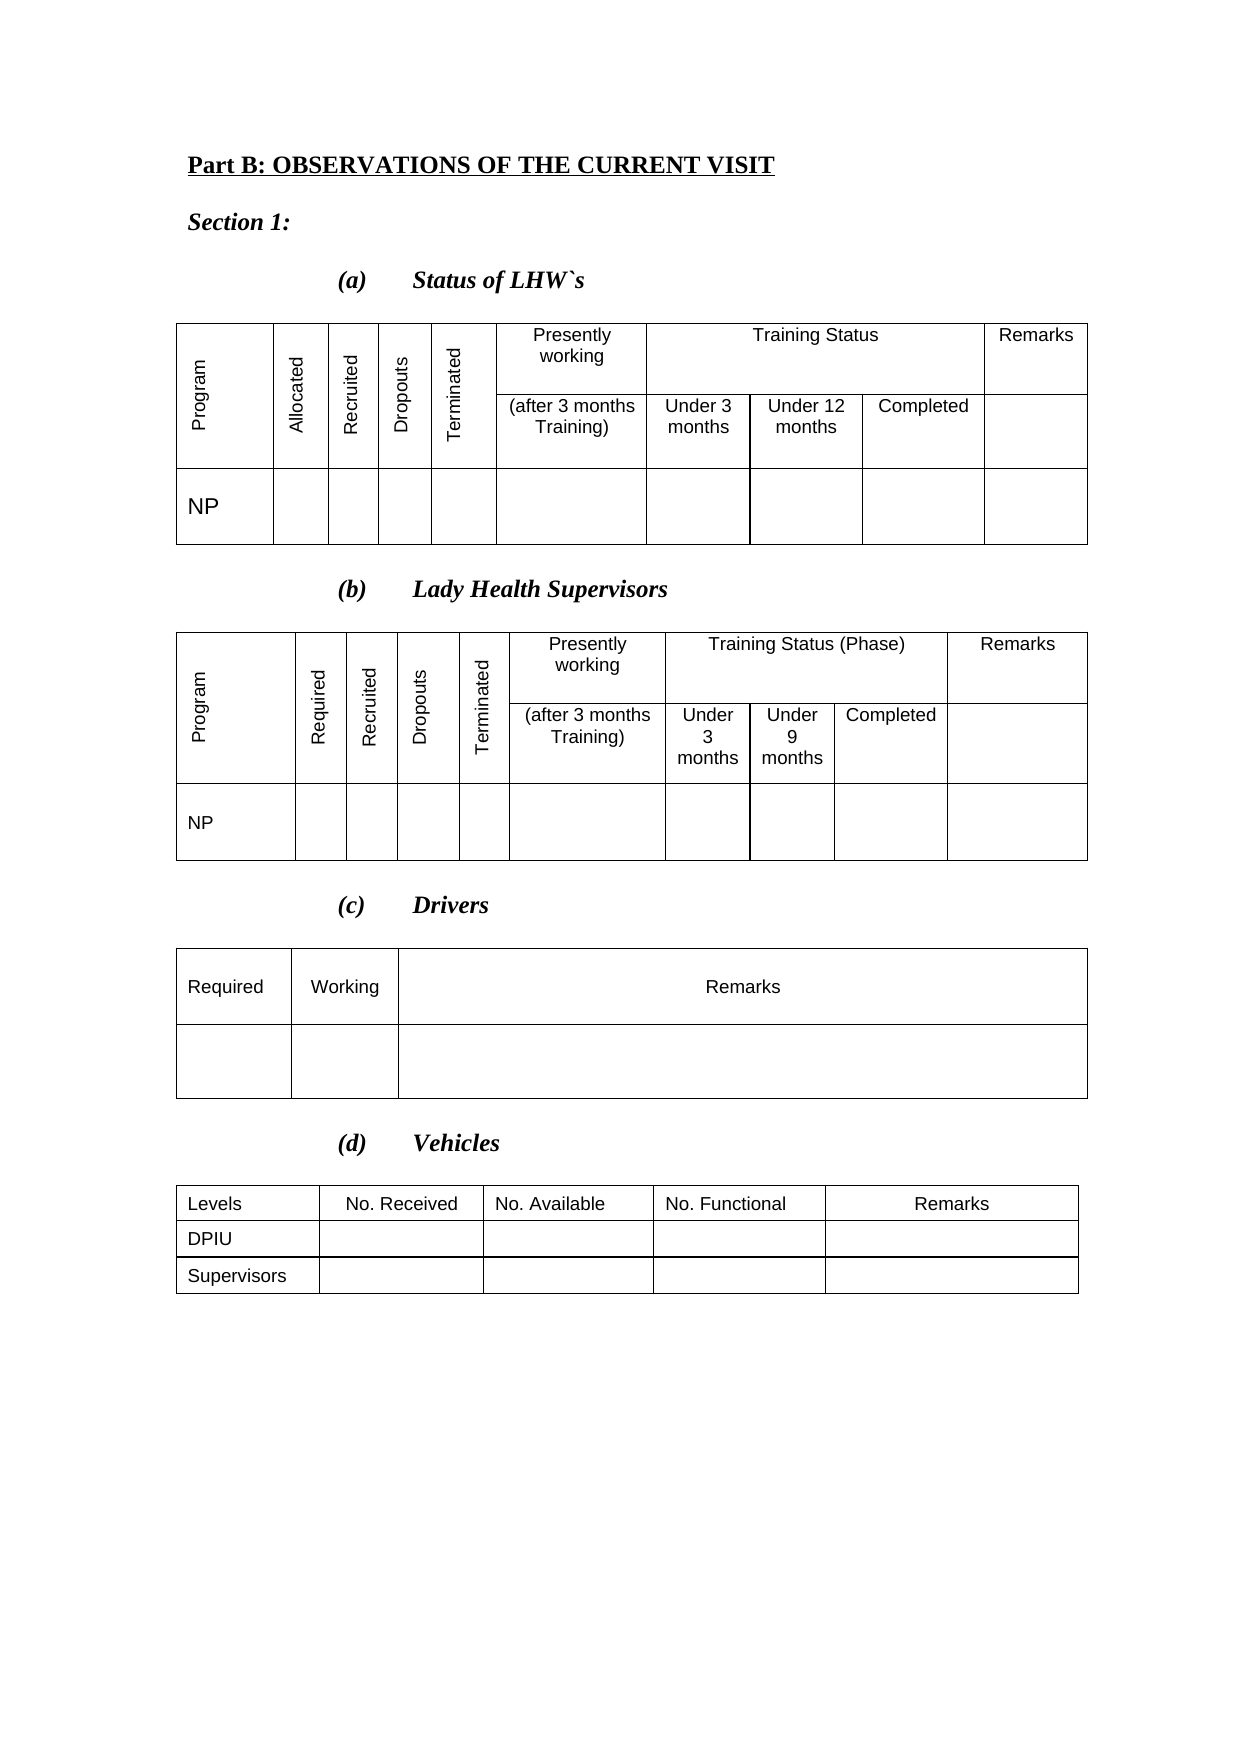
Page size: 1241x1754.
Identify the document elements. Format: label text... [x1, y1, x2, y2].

table_cell Supervisors [177, 1258, 319, 1293]
table_header Remarks [948, 633, 1087, 703]
table_cell [398, 784, 459, 860]
table_cell [484, 1221, 653, 1256]
table_cell Under 3 months [647, 395, 749, 468]
table_cell Under 12 months [751, 395, 862, 468]
table_header Recruited [347, 633, 397, 783]
table_cell DPIU [177, 1221, 319, 1256]
table_cell (after 3 months Training) [510, 704, 665, 783]
table_cell [432, 469, 496, 544]
table_header Dropouts [379, 324, 431, 468]
table_cell [484, 1258, 653, 1293]
table_cell [399, 1025, 1087, 1098]
table_cell [292, 1025, 398, 1098]
table_cell Completed [863, 395, 984, 468]
table_cell [948, 704, 1087, 783]
table_cell [826, 1258, 1078, 1293]
table_header Allocated [274, 324, 328, 468]
table_cell Under 9 months [751, 704, 834, 783]
table_cell [751, 784, 834, 860]
text (b) Lady Health Supervisors [262, 574, 1078, 603]
table_cell [379, 469, 431, 544]
table_cell NP [177, 784, 295, 860]
table_cell NP [177, 469, 273, 544]
table_header Program [177, 633, 295, 783]
table_cell [654, 1258, 825, 1293]
table_cell [666, 784, 749, 860]
table_header Levels [177, 1186, 319, 1220]
table_header Remarks [985, 324, 1087, 394]
table_header Required [296, 633, 346, 783]
table_cell [948, 784, 1087, 860]
table_cell [177, 1025, 291, 1098]
table_header Remarks [826, 1186, 1078, 1220]
table_header Dropouts [398, 633, 459, 783]
table_header Terminated [432, 324, 496, 468]
table_cell [274, 469, 328, 544]
table_cell [647, 469, 749, 544]
table_cell [497, 469, 646, 544]
table_header Working [292, 949, 398, 1024]
table_header Presently working [510, 633, 665, 703]
table_cell [835, 784, 947, 860]
table_cell [863, 469, 984, 544]
table_cell [751, 469, 862, 544]
table_cell [347, 784, 397, 860]
text (d) Vehicles [262, 1128, 1078, 1157]
table_cell [296, 784, 346, 860]
table_header Training Status (Phase) [666, 633, 947, 703]
table_cell [826, 1221, 1078, 1256]
table_cell Under 3 months [666, 704, 749, 783]
table_cell [985, 395, 1087, 468]
table_cell Completed [835, 704, 947, 783]
table_header No. Available [484, 1186, 653, 1220]
table_header No. Received [320, 1186, 483, 1220]
table_header Training Status [647, 324, 984, 394]
text (c) Drivers [262, 890, 1078, 919]
text Section 1: [187, 207, 1078, 236]
table_header Terminated [460, 633, 509, 783]
table_header Presently working [497, 324, 646, 394]
table_cell [654, 1221, 825, 1256]
table_cell [510, 784, 665, 860]
table_cell [329, 469, 378, 544]
table_header Required [177, 949, 291, 1024]
table_cell [320, 1258, 483, 1293]
table_cell [460, 784, 509, 860]
table_header Remarks [399, 949, 1087, 1024]
table_cell [320, 1221, 483, 1256]
table_header Program [177, 324, 273, 468]
table_cell [985, 469, 1087, 544]
table_header Recruited [329, 324, 378, 468]
text (a) Status of LHW`s [262, 265, 1078, 294]
table_header No. Functional [654, 1186, 825, 1220]
subtitle Part B: OBSERVATIONS OF THE CURRENT VISIT [187, 150, 1078, 179]
table_cell (after 3 months Training) [497, 395, 646, 468]
